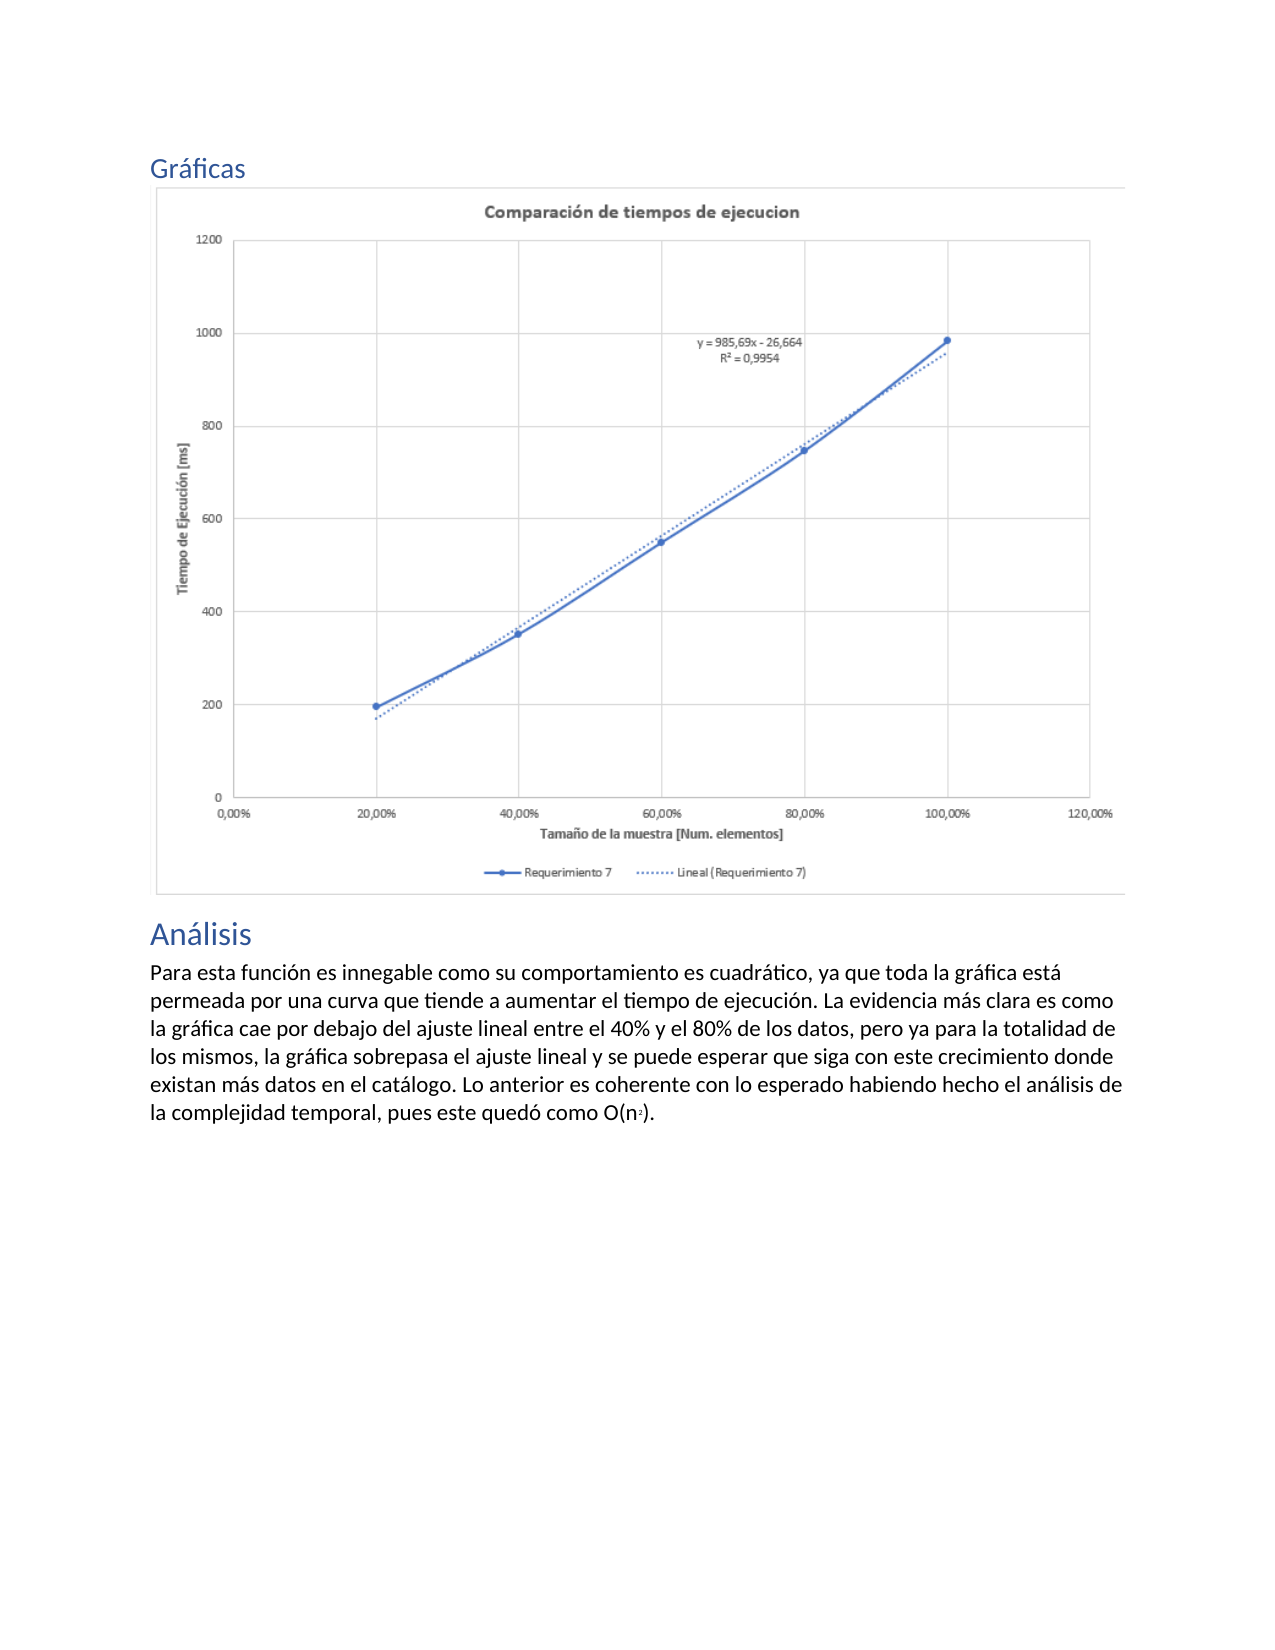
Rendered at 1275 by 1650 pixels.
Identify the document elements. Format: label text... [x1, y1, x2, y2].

subtitle Análisis [150, 913, 1125, 954]
subtitle Para esta función es innegable como su comportamiento es cuadrático, ya que toda la gráfica está permeada por una curva que tiende a aumentar el tiempo de ejecución. La evidencia más clara es como la gráfica cae por debajo del ajuste lineal entre el 40% y el 80% de los datos, pero ya para la totalidad de los mismos, la gráfica sobrepasa el ajuste lineal y se puede esperar que siga con este crecimiento donde existan más datos en el catálogo. Lo anterior es coherente con lo esperado habiendo hecho el análisis de la complejidad temporal, pues este quedó como O(n2). [150, 958, 1125, 1126]
picture [150, 185, 1125, 895]
subtitle Gráficas [150, 150, 1125, 185]
